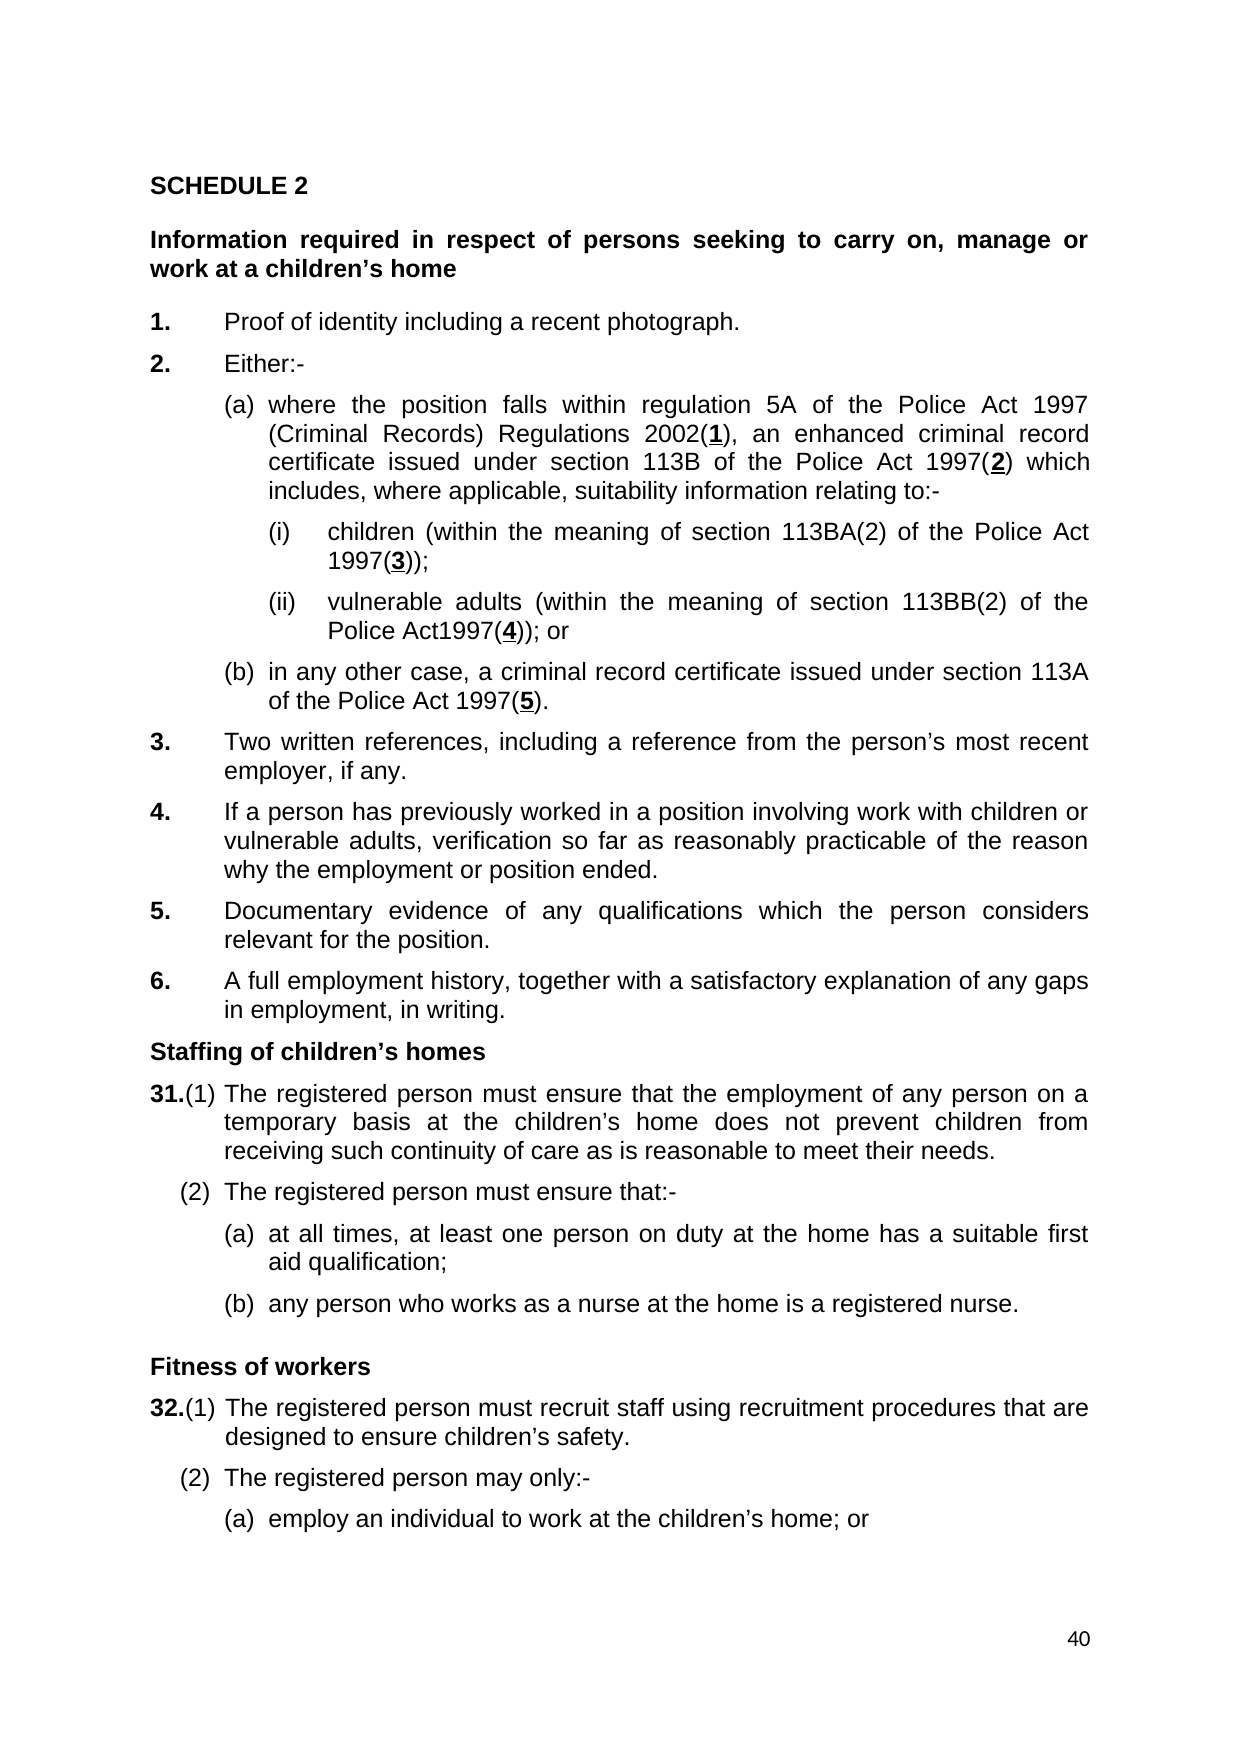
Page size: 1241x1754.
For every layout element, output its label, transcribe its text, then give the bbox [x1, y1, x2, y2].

text 1. Proof of identity including a recent photograph. [150, 307, 1090, 336]
text 2. Either:- [150, 349, 1090, 377]
text (b) in any other case, a criminal record certificate issued under section 113A of the Police Act 1997(5). [224, 657, 1090, 715]
subtitle SCHEDULE 2 [150, 171, 1090, 200]
text (2) The registered person must ensure that:- [179, 1177, 1090, 1206]
text 5. Documentary evidence of any qualifications which the person considers relevant for the position. [150, 896, 1090, 954]
text (a) at all times, at least one person on duty at the home has a suitable first aid qualification; [224, 1219, 1090, 1276]
subtitle Fitness of workers [150, 1350, 1090, 1380]
text (ii) vulnerable adults (within the meaning of section 113BB(2) of the Police Act1997(4)); or [268, 587, 1090, 645]
text 31.(1) The registered person must ensure that the employment of any person on a temporary basis at the children’s home does not prevent children from receiving such continuity of care as is reasonable to meet their needs. [150, 1079, 1090, 1165]
subtitle Information required in respect of persons seeking to carry on, manage or work at a children’s home [150, 225, 1090, 282]
text 4. If a person has previously worked in a position involving work with children or vulnerable adults, verification so far as reasonably practicable of the reason why the employment or position ended. [150, 797, 1090, 884]
text Staffing of children’s homes [150, 1036, 1090, 1066]
text 32.(1) The registered person must recruit staff using recruitment procedures that are designed to ensure children’s safety. [150, 1393, 1090, 1450]
text (2) The registered person may only:- [179, 1463, 1090, 1492]
text (a) where the position falls within regulation 5A of the Police Act 1997 (Criminal Records) Regulations 2002(1), an enhanced criminal record certificate issued under section 113B of the Police Act 1997(2) which includes, where applicable, suitability information relating to:- [224, 390, 1090, 505]
text 6. A full employment history, together with a satisfactory explanation of any gaps in employment, in writing. [150, 966, 1090, 1024]
text 3. Two written references, including a reference from the person’s most recent employer, if any. [150, 727, 1090, 785]
text (a) employ an individual to work at the children’s home; or [224, 1504, 1090, 1533]
text (b) any person who works as a nurse at the home is a registered nurse. [224, 1289, 1090, 1317]
text (i) children (within the meaning of section 113BA(2) of the Police Act 1997(3)); [268, 517, 1090, 575]
